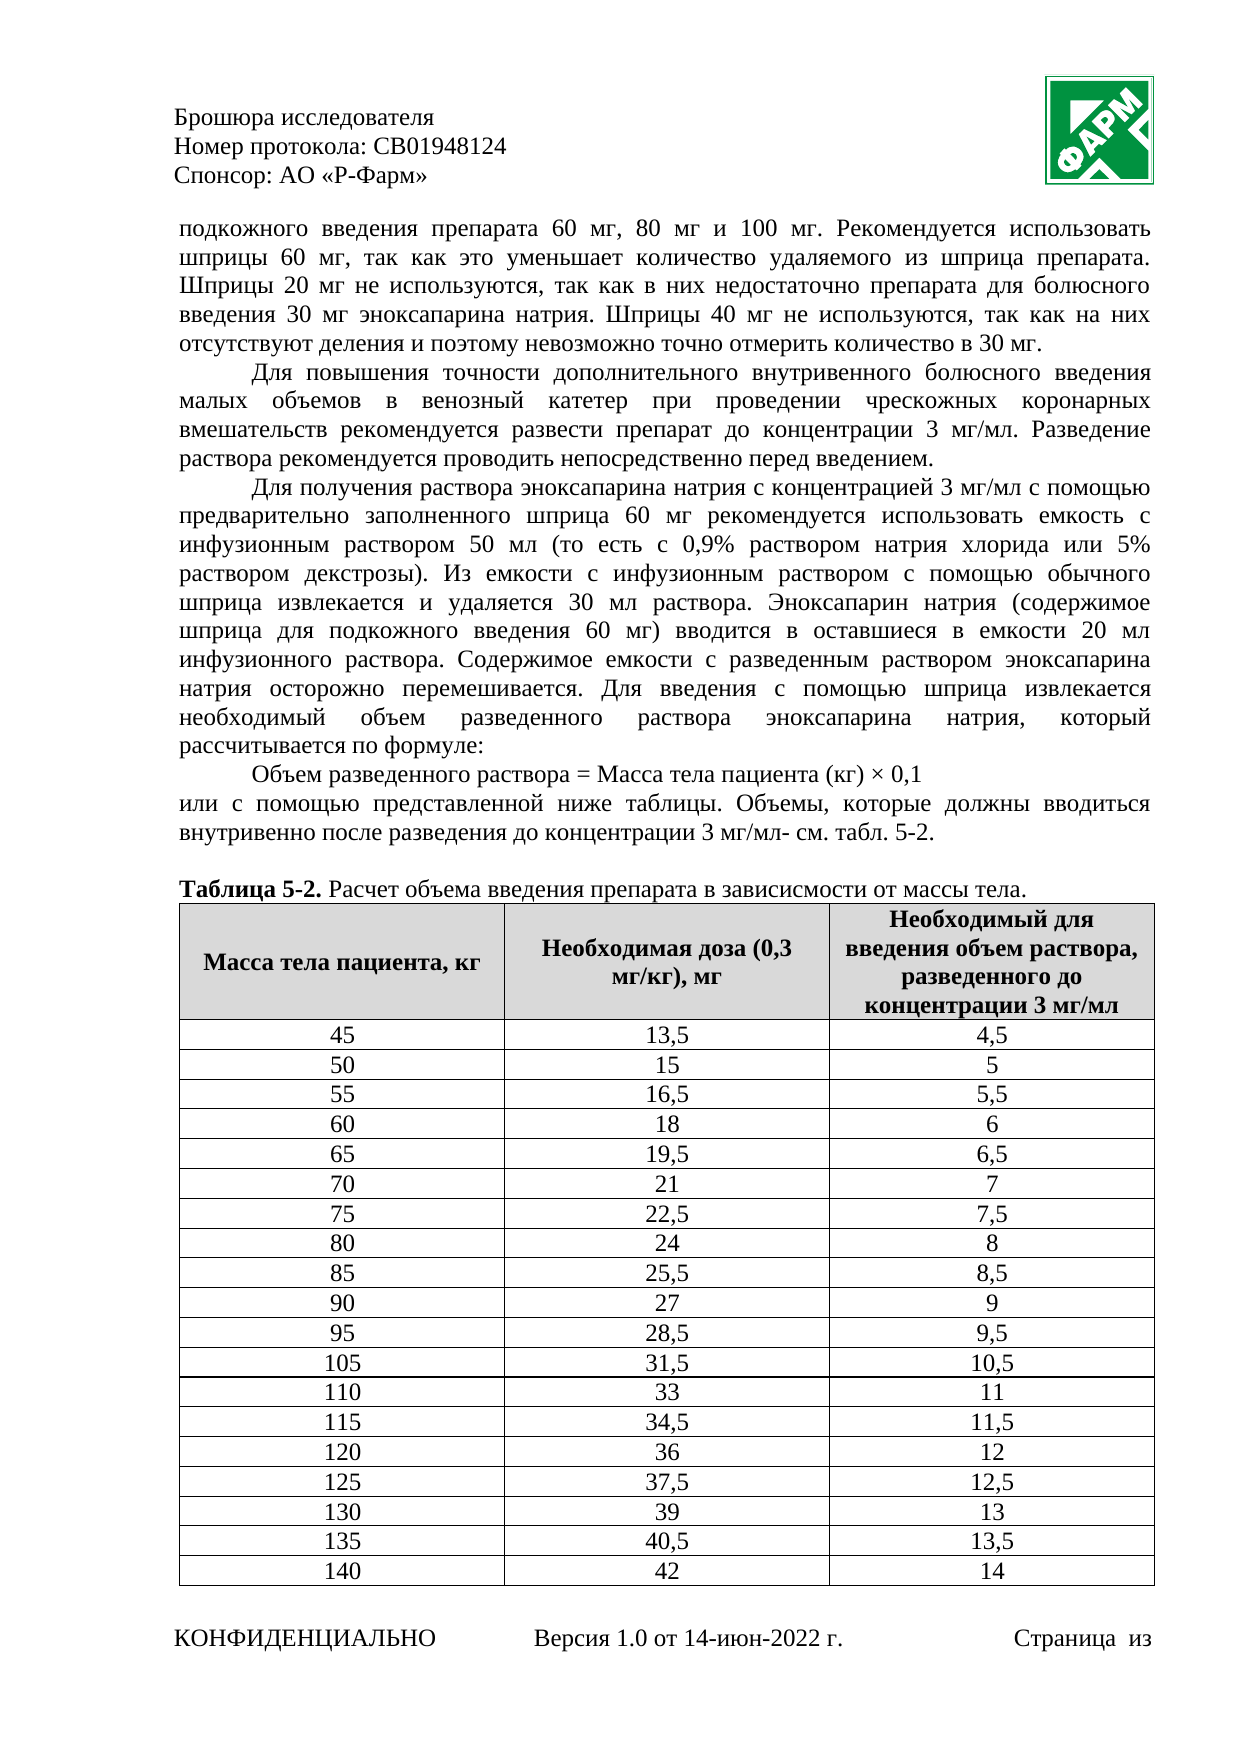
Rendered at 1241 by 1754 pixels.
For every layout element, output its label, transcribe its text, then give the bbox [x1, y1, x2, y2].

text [179, 213, 1152, 357]
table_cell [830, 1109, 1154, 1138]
text или с помощью представленной ниже таблицы. Объемы, которые должны вводиться внутривенно после разведения до концентрации 3 мг/мл- см. табл. 5-2. [179, 788, 1152, 845]
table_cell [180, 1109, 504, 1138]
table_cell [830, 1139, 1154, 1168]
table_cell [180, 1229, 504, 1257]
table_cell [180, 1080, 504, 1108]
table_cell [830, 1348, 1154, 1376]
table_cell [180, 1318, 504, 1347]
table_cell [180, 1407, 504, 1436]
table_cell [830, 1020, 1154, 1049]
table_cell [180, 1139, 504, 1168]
text Объем разведенного раствора = Масса тела пациента (кг) × 0,1 [179, 759, 1152, 788]
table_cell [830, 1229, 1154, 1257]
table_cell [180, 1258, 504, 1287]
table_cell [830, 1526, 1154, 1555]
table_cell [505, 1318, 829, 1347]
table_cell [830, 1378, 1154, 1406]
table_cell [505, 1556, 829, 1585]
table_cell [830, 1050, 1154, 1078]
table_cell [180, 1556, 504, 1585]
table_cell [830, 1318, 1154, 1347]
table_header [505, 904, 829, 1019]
text Для повышения точности дополнительного внутривенного болюсного введения малых объемов в венозный катетер при проведении чрескожных коронарных вмешательств рекомендуется развести препарат до концентрации 3 мг/мл. Разведение раствора рекомендуется проводить непосредственно перед введением. [179, 357, 1152, 472]
text Таблица 5-2. Расчет объема введения препарата в зависисмости от массы тела. [179, 874, 1152, 903]
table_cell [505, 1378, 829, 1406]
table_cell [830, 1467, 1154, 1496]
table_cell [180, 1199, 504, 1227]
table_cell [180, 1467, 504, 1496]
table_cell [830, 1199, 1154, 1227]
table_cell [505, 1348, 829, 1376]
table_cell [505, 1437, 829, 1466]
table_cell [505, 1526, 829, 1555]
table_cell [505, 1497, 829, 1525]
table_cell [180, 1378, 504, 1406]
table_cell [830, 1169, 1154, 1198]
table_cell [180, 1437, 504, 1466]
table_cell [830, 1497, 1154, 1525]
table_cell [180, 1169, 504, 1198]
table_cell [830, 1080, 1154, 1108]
text Для получения раствора эноксапарина натрия с концентрацией 3 мг/мл с помощью предварительно заполненного шприца 60 мг рекомендуется использовать емкость с инфузионным раствором 50 мл (то есть с 0,9% раствором натрия хлорида или 5% раствором декстрозы). Из емкости с инфузионным раствором с помощью обычного шприца извлекается и удаляется 30 мл раствора. Эноксапарин натрия (содержимое шприца для подкожного введения 60 мг) вводится в оставшиеся в емкости 20 мл инфузионного раствора. Содержимое емкости с разведенным раствором эноксапарина натрия осторожно перемешивается. Для введения с помощью шприца извлекается необходимый объем разведенного раствора эноксапарина натрия, который рассчитывается по формуле: [179, 472, 1152, 759]
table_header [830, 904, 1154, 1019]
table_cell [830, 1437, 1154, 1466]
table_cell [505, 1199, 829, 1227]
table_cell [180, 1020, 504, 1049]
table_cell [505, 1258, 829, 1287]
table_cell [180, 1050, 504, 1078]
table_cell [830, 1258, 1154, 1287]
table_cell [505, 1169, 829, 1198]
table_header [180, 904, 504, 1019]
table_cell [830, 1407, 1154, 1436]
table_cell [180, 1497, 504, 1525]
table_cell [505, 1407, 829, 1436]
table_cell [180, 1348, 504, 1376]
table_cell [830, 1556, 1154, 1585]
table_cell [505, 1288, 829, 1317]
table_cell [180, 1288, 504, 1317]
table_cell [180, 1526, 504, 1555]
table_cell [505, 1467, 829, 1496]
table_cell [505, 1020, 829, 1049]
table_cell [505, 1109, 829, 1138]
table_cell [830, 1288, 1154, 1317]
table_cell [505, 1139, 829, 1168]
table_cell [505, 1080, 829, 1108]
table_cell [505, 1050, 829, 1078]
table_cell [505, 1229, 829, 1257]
